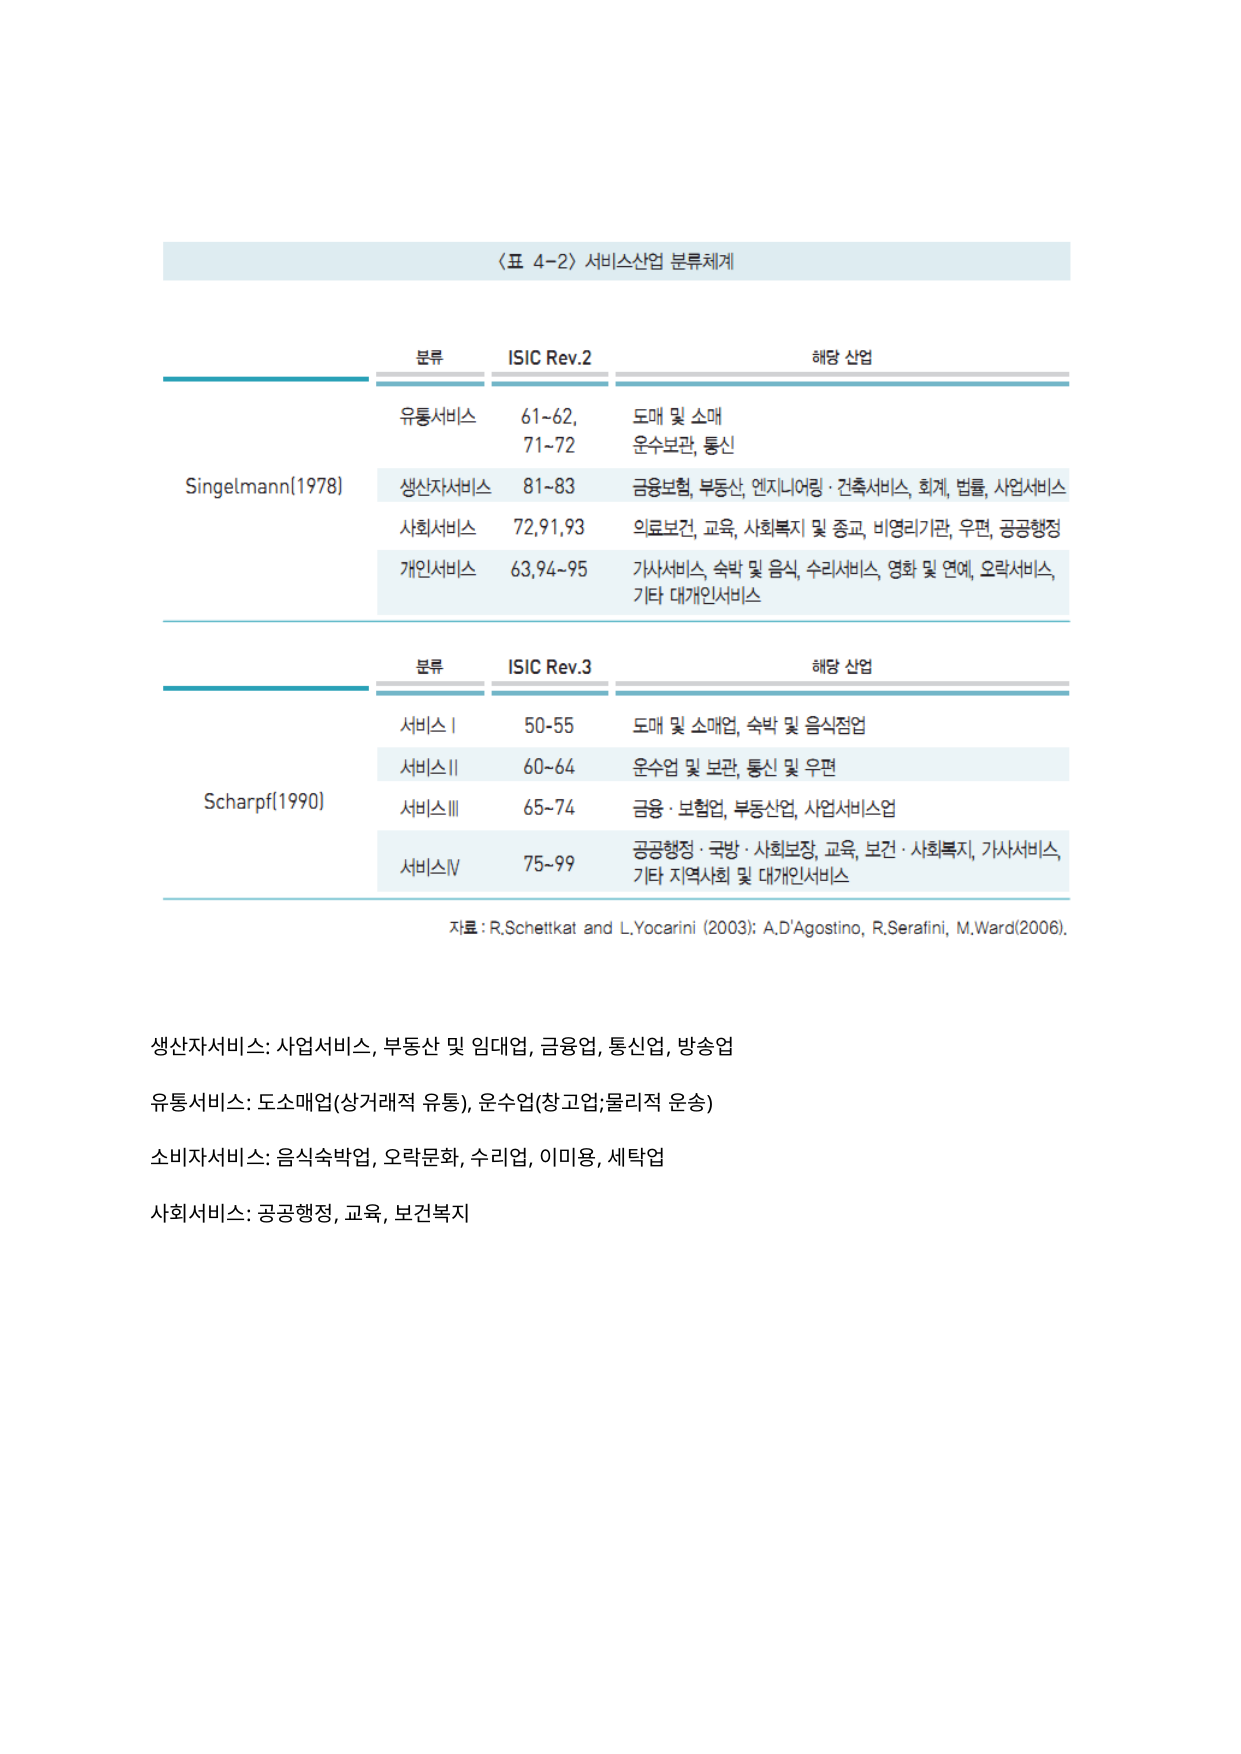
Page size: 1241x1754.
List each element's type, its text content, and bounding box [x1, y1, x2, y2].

text 생산자서비스: 사업서비스, 부동산 및 임대업, 금융업, 통신업, 방송업 [150, 1030, 1090, 1061]
text 소비자서비스: 음식숙박업, 오락문화, 수리업, 이미용, 세탁업 [150, 1142, 1090, 1172]
text 유통서비스: 도소매업(상거래적 유통), 운수업(창고업;물리적 운송) [150, 1086, 1090, 1116]
text 사회서비스: 공공행정, 교육, 보건복지 [150, 1197, 1090, 1228]
picture [150, 230, 1091, 952]
